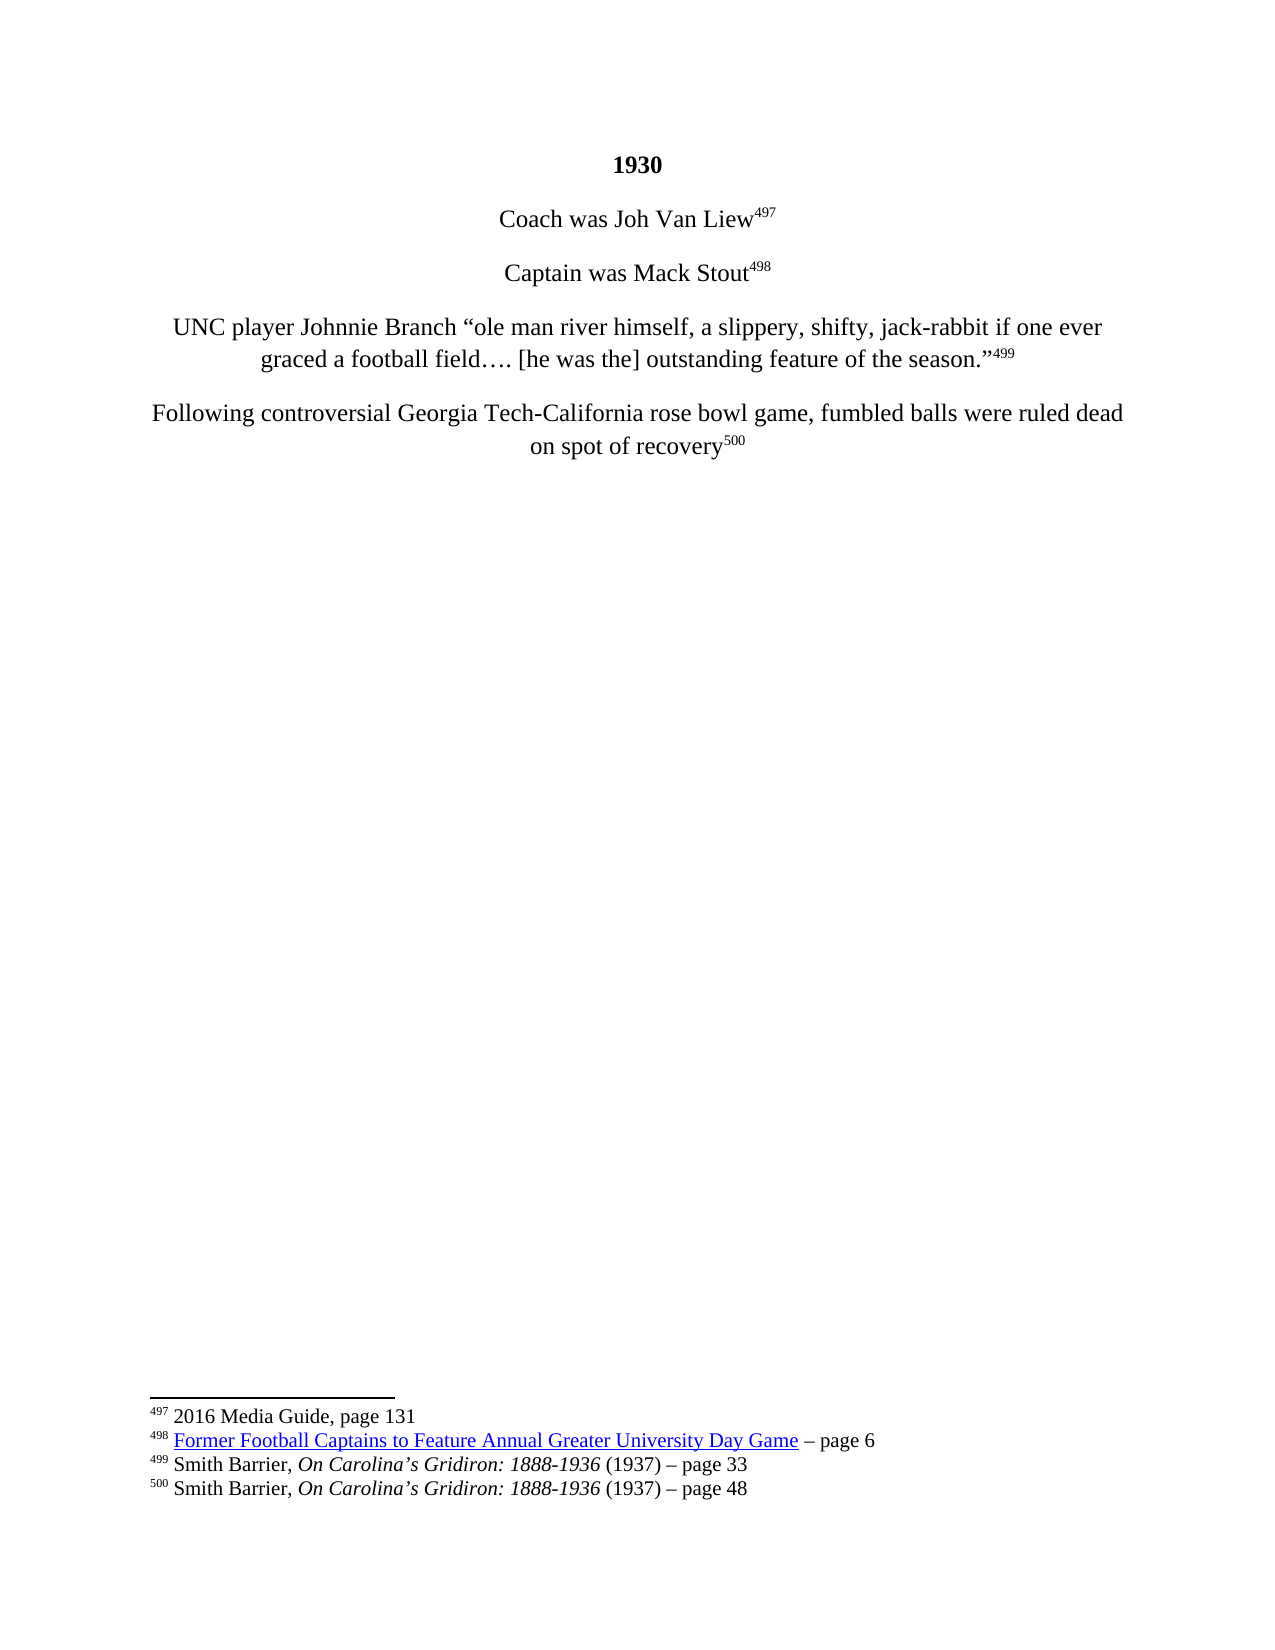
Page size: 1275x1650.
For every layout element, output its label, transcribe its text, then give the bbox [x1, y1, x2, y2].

text Following controversial Georgia Tech-California rose bowl game, fumbled balls were ruled dead on spot of recovery [150, 398, 1125, 460]
text Coach was Joh Van Liew [150, 204, 1125, 233]
text UNC player Johnnie Branch “ole man river himself, a slippery, shifty, jack-rabbit if one ever graced a football field…. [he was the] outstanding feature of the season.” [150, 312, 1125, 373]
text 1930 [150, 150, 1125, 179]
text Captain was Mack Stout [150, 258, 1125, 286]
